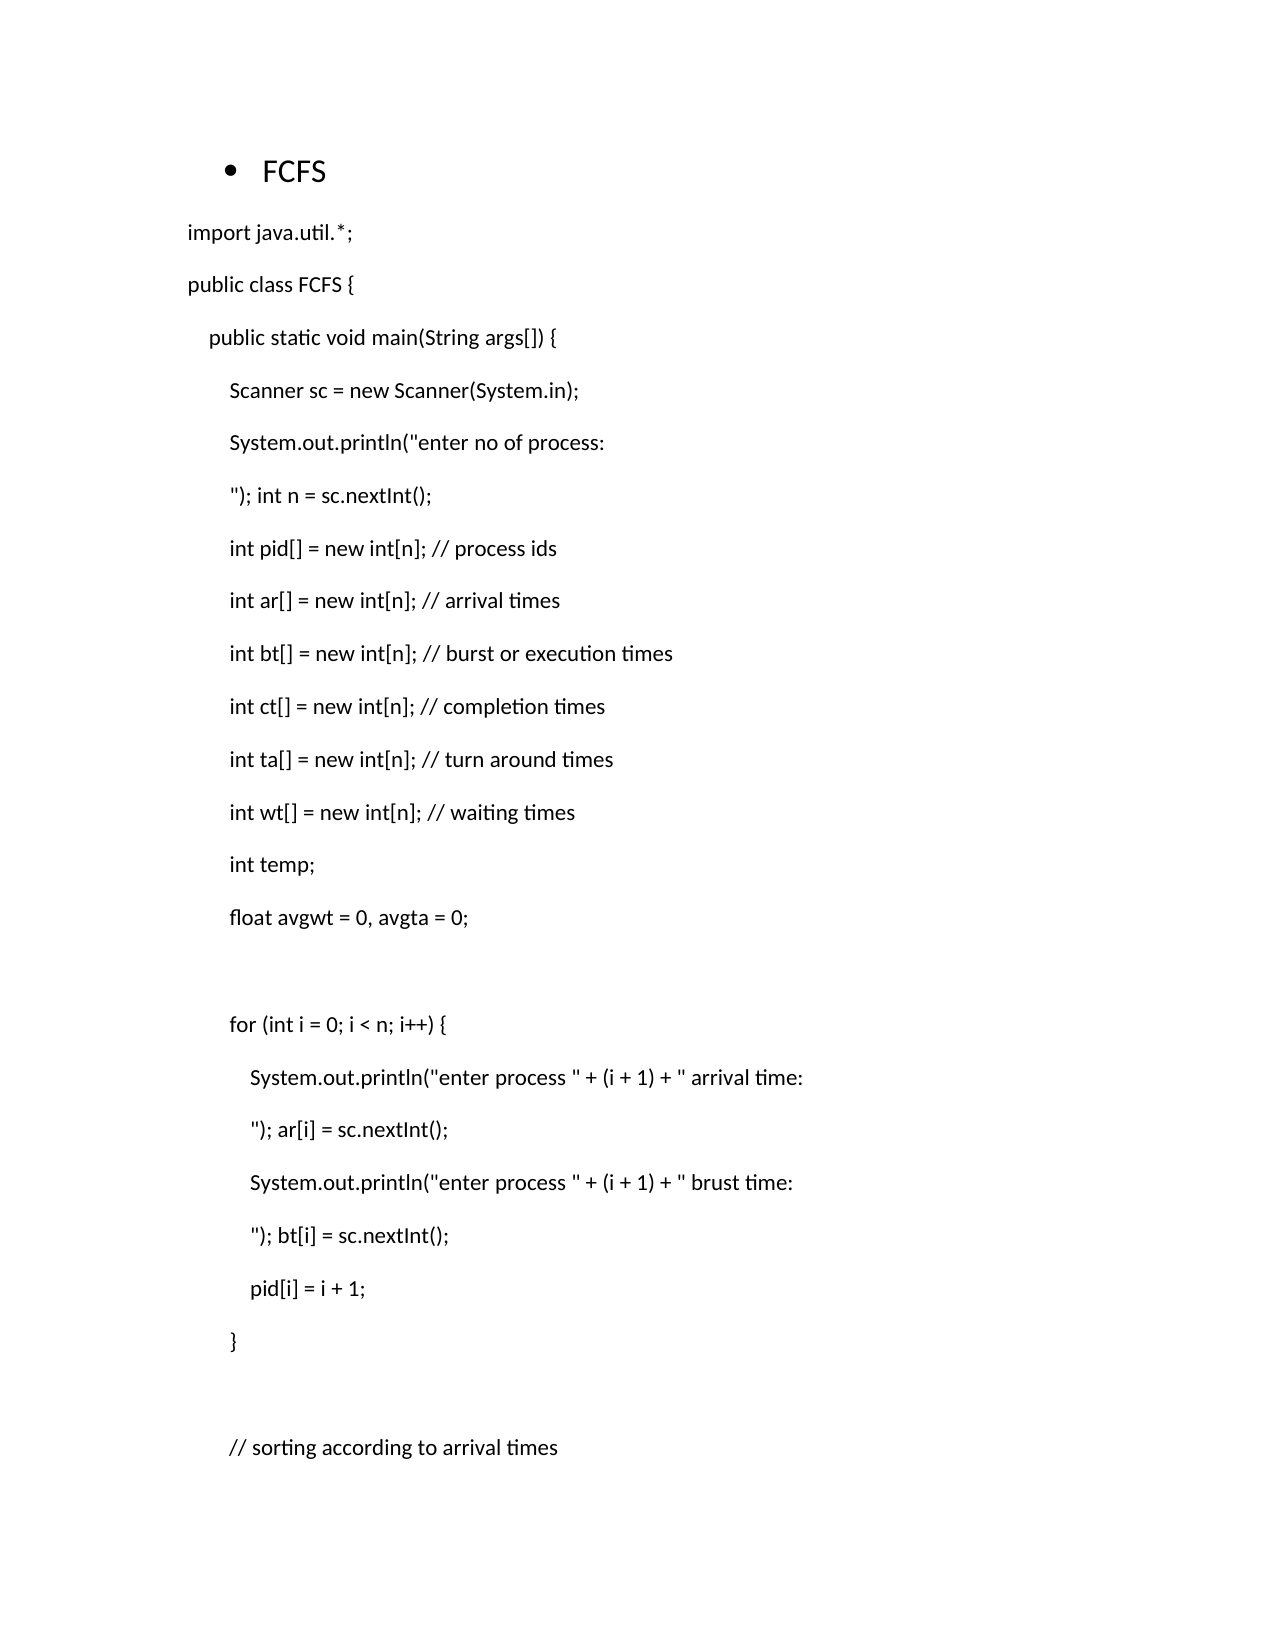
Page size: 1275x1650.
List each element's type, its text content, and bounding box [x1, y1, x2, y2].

text System.out.println("enter process " + (i + 1) + " arrival time: "); ar[i] = sc.nextInt(); [250, 1063, 831, 1143]
text pid[i] = i + 1; [250, 1274, 1250, 1302]
text int pid[] = new int[n]; // process ids int ar[] = new int[n]; // arrival times [229, 534, 561, 615]
text float avgwt = 0, avgta = 0; [229, 903, 1250, 932]
text int temp; [229, 850, 1250, 878]
text public static void main(String args[]) { Scanner sc = new Scanner(System.in); System.out.println("enter no of process: "); int n = sc.nextInt(); [208, 323, 632, 509]
text // sorting according to arrival times [229, 1433, 1250, 1461]
text import java.util.*; public class FCFS { [187, 218, 355, 298]
subtitle FCFS [225, 150, 1250, 191]
text System.out.println("enter process " + (i + 1) + " brust time: "); bt[i] = sc.nextInt(); [250, 1168, 820, 1249]
text for (int i = 0; i < n; i++) { [229, 1010, 1250, 1038]
text } [229, 1327, 1250, 1355]
text int ta[] = new int[n]; // turn around times int wt[] = new int[n]; // waiting times [229, 745, 614, 826]
text int bt[] = new int[n]; // burst or execution times int ct[] = new int[n]; // completion times [229, 639, 673, 720]
